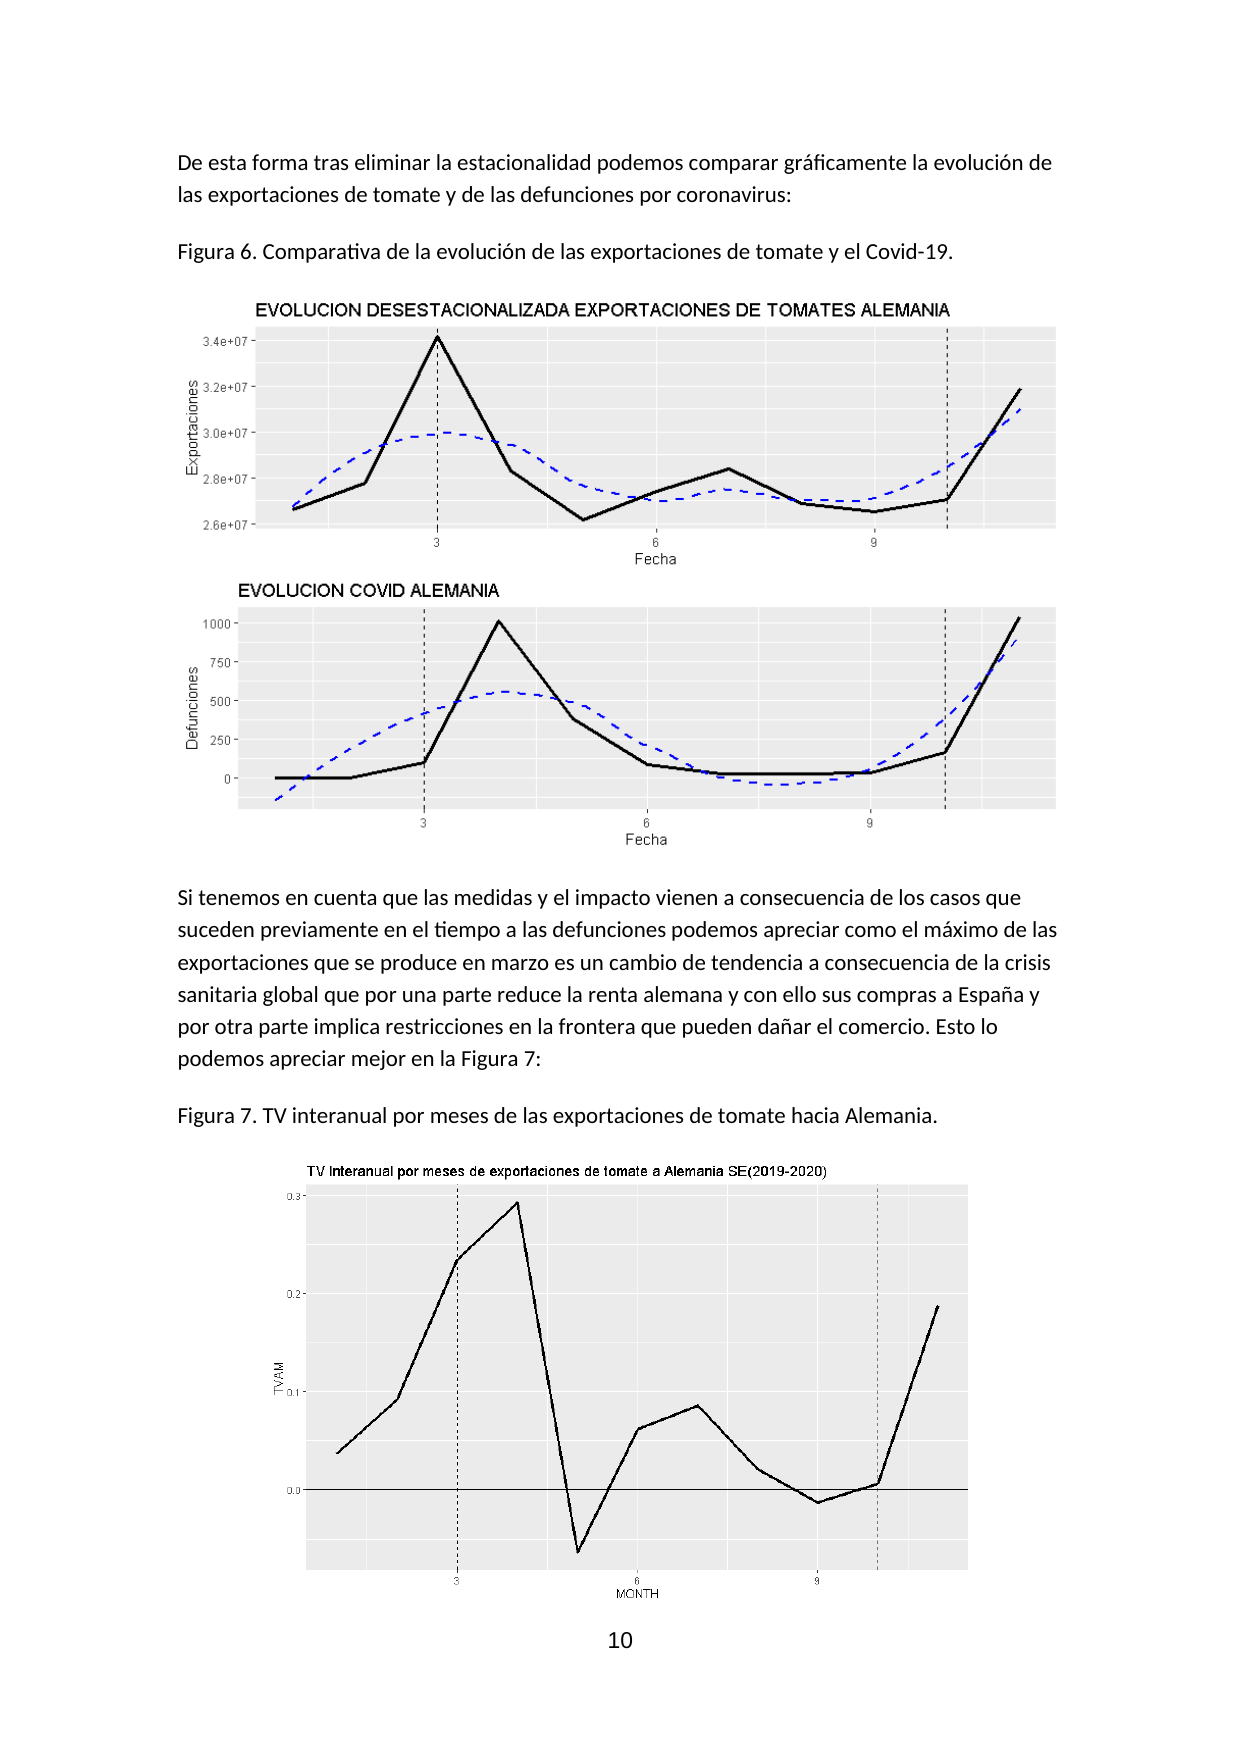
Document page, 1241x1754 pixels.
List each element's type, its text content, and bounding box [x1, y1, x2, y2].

text De esta forma tras eliminar la estacionalidad podemos comparar gráficamente la evolución de las exportaciones de tomate y de las defunciones por coronavirus: [177, 148, 1063, 208]
text Figura 6. Comparativa de la evolución de las exportaciones de tomate y el Covid-19. [177, 237, 1063, 265]
text Si tenemos en cuenta que las medidas y el impacto vienen a consecuencia de los casos que suceden previamente en el tiempo a las defunciones podemos apreciar como el máximo de las exportaciones que se produce en marzo es un cambio de tendencia a consecuencia de la crisis sanitaria global que por una parte reduce la renta alemana y con ello sus compras a España y por otra parte implica restricciones en la frontera que pueden dañar el comercio. Esto lo podemos apreciar mejor en la Figura 7: [177, 883, 1063, 1072]
picture [266, 1158, 974, 1606]
picture [177, 294, 1063, 855]
text Figura 7. TV interanual por meses de las exportaciones de tomate hacia Alemania. [177, 1101, 1063, 1129]
